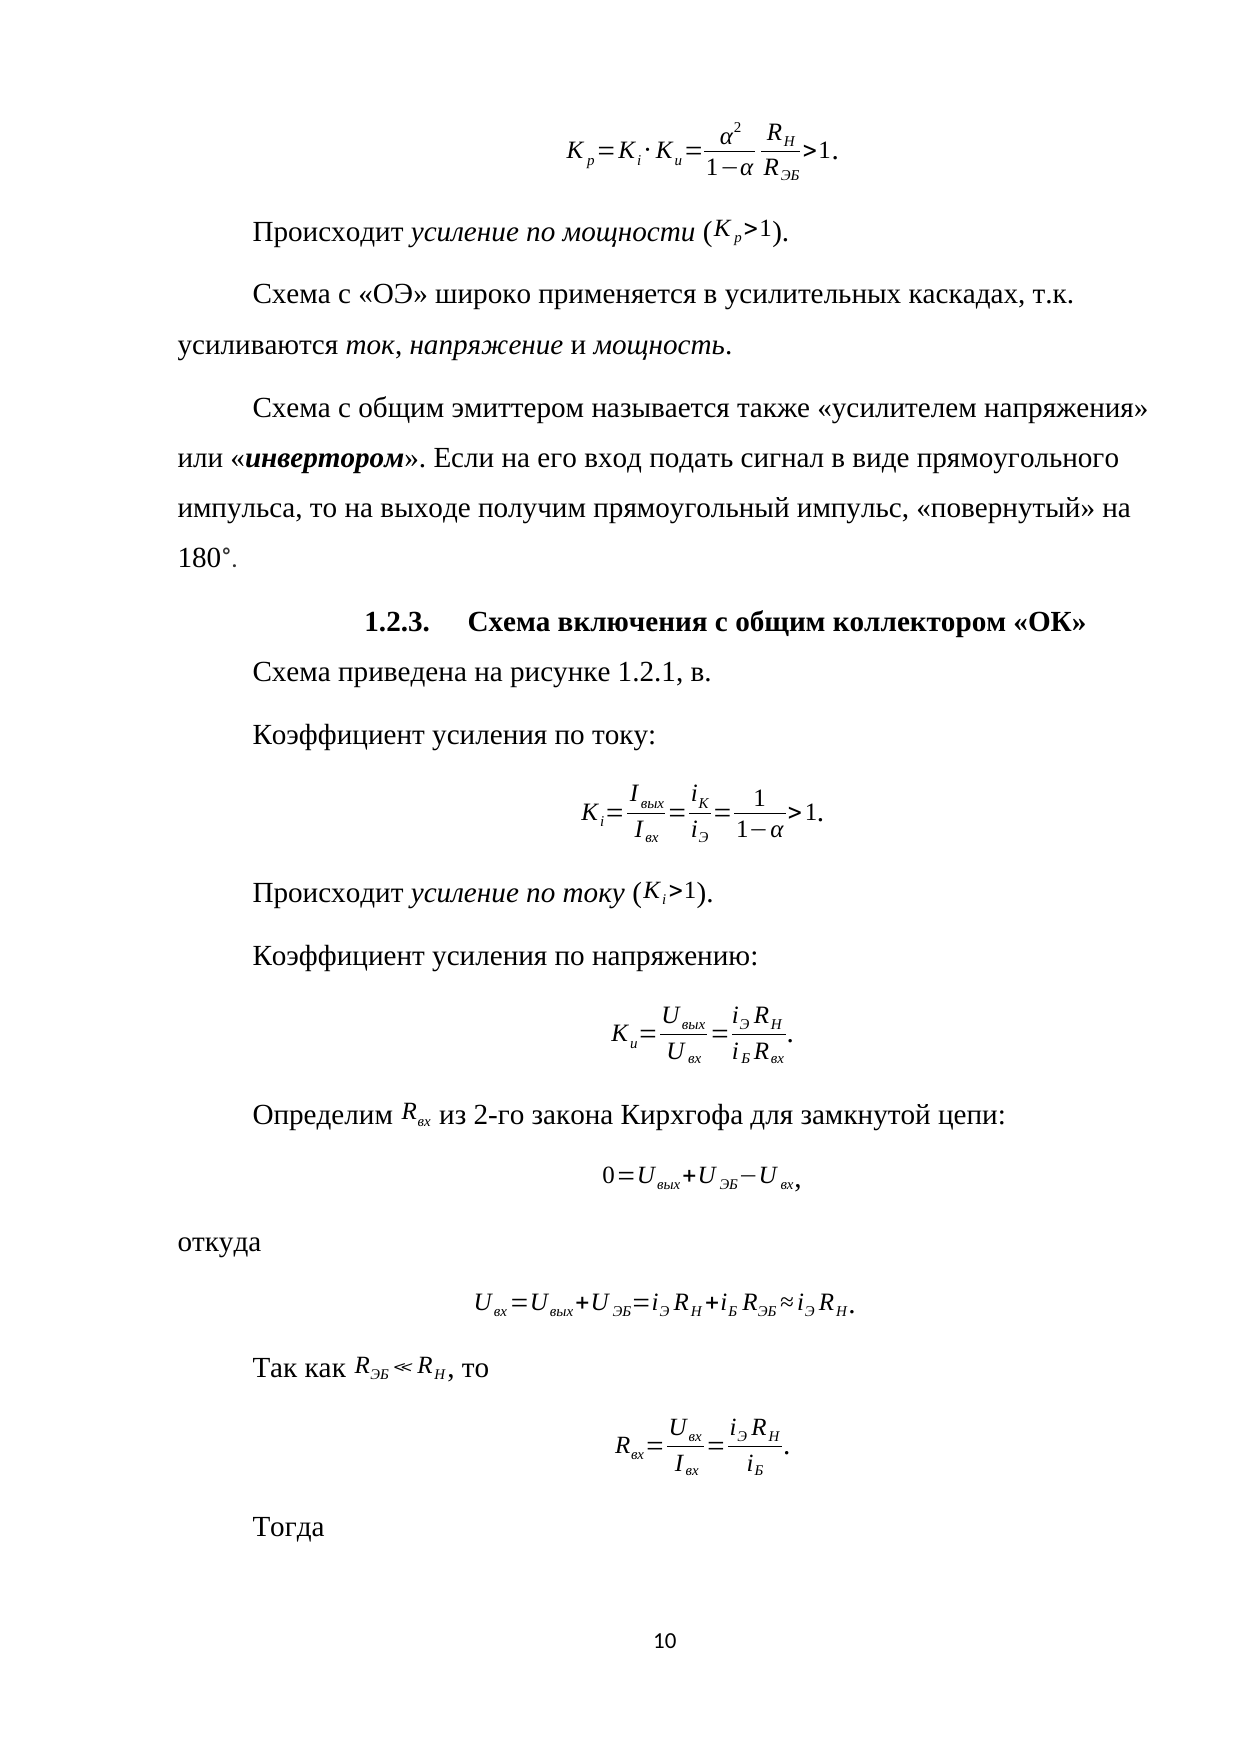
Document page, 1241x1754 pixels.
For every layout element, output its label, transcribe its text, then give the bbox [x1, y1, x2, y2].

text Коэффициент усиления по напряжению: [177, 938, 1152, 972]
text Коэффициент усиления по току: [177, 717, 1152, 751]
text Определим из 2-го закона Кирхгофа для замкнутой цепи: [177, 1097, 1152, 1130]
text Схема приведена на рисунке 1.2.1, в. [177, 654, 1152, 688]
text . [177, 780, 1152, 846]
text . [177, 1286, 1152, 1321]
text Так как , то [177, 1350, 1152, 1384]
text Схема с «ОЭ» широко применяется в усилительных каскадах, т.к. усиливаются ток, напряжение и мощность. [177, 277, 1152, 360]
text , [177, 1160, 1152, 1194]
text . [177, 1413, 1152, 1479]
text . [177, 1001, 1152, 1068]
text . [177, 118, 1152, 184]
subtitle Схема включения с общим коллектором «ОК» [365, 604, 1152, 638]
text Тогда [177, 1509, 1152, 1542]
text Схема с общим эмиттером называется также «усилителем напряжения» или «инвертором». Если на его вход подать сигнал в виде прямоугольного импульса, то на выходе получим прямоугольный импульс, «повернутый» на 180°. [177, 390, 1152, 574]
text откуда [177, 1224, 1152, 1257]
text Происходит усиление по току (). [177, 876, 1152, 909]
text Происходит усиление по мощности (). [177, 214, 1152, 247]
